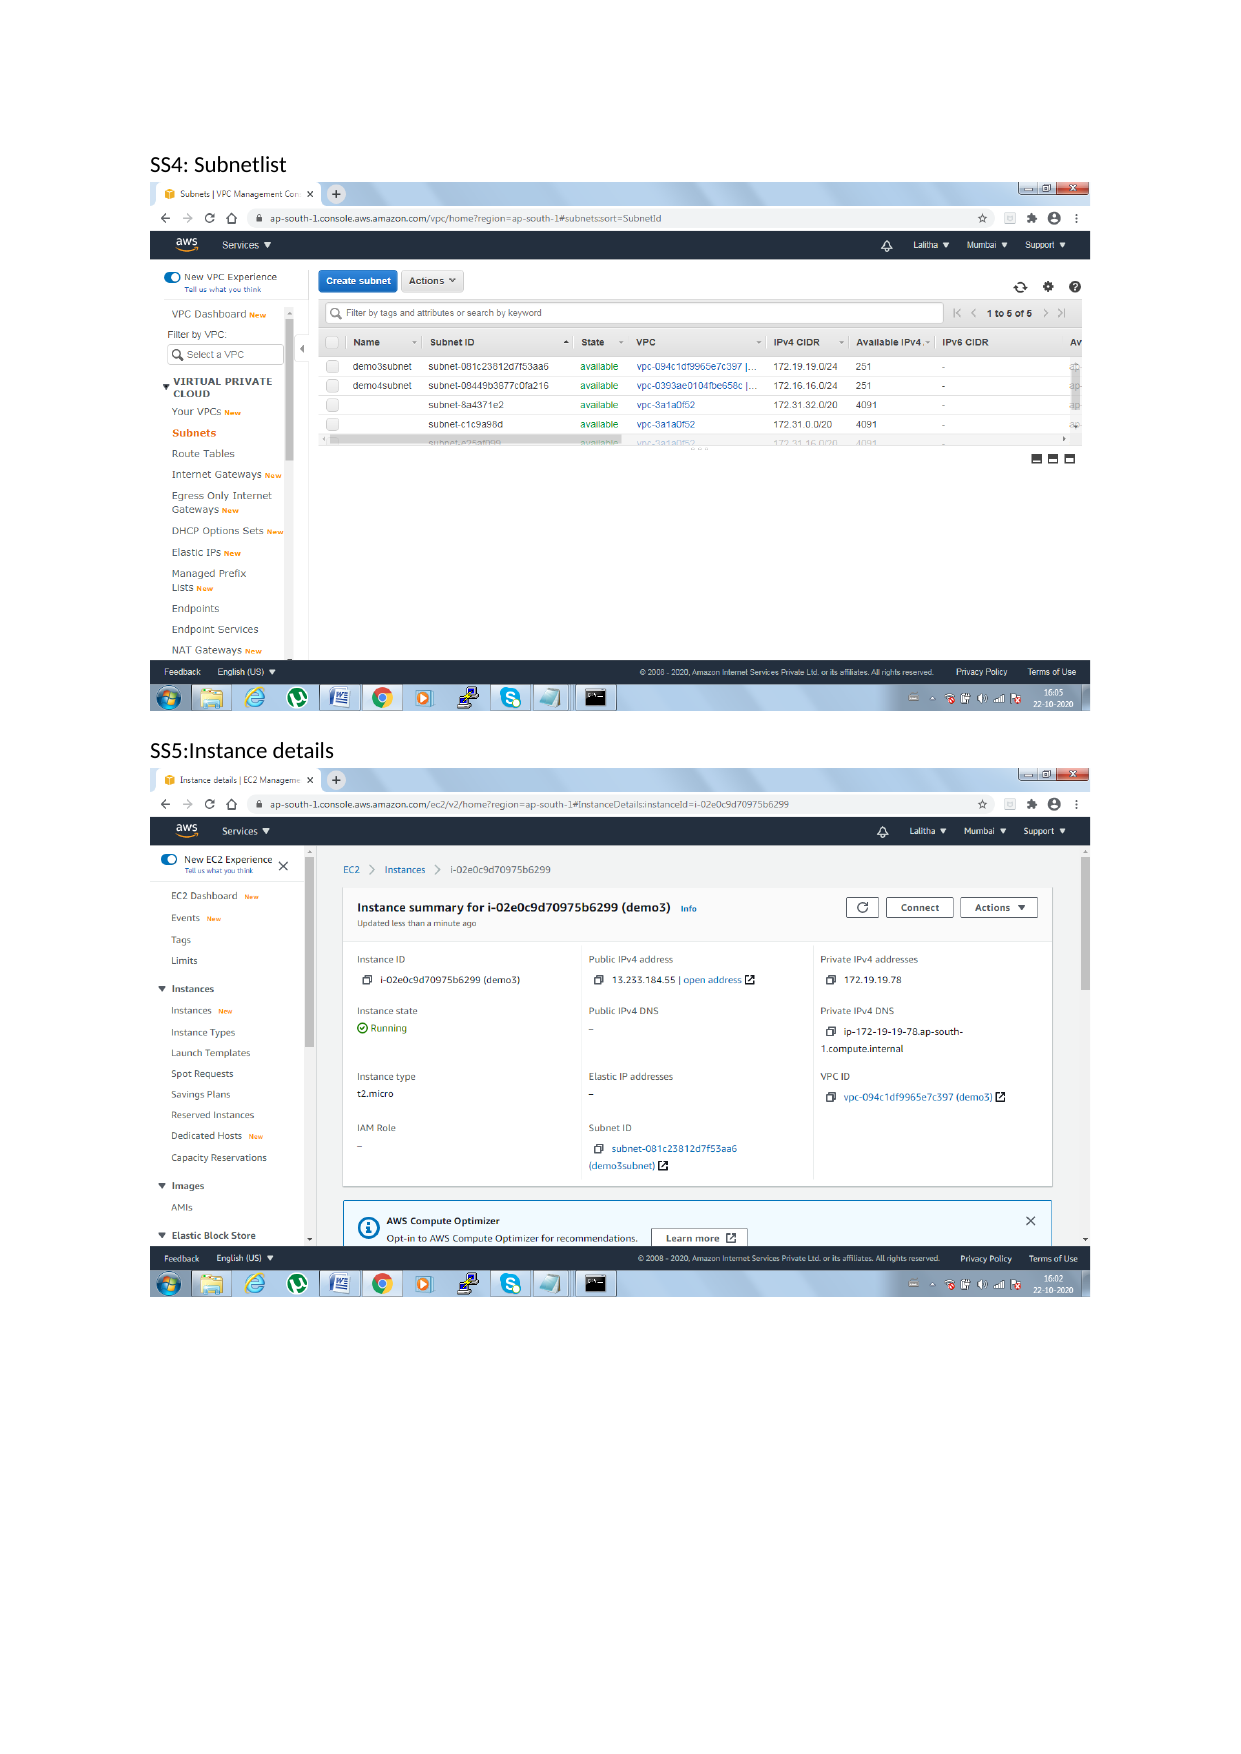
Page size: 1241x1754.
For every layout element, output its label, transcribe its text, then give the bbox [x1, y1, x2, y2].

picture [150, 182, 1091, 711]
text SS4: Subnetlist [150, 150, 1090, 182]
picture [150, 768, 1091, 1297]
text SS5:Instance details [150, 736, 1090, 768]
